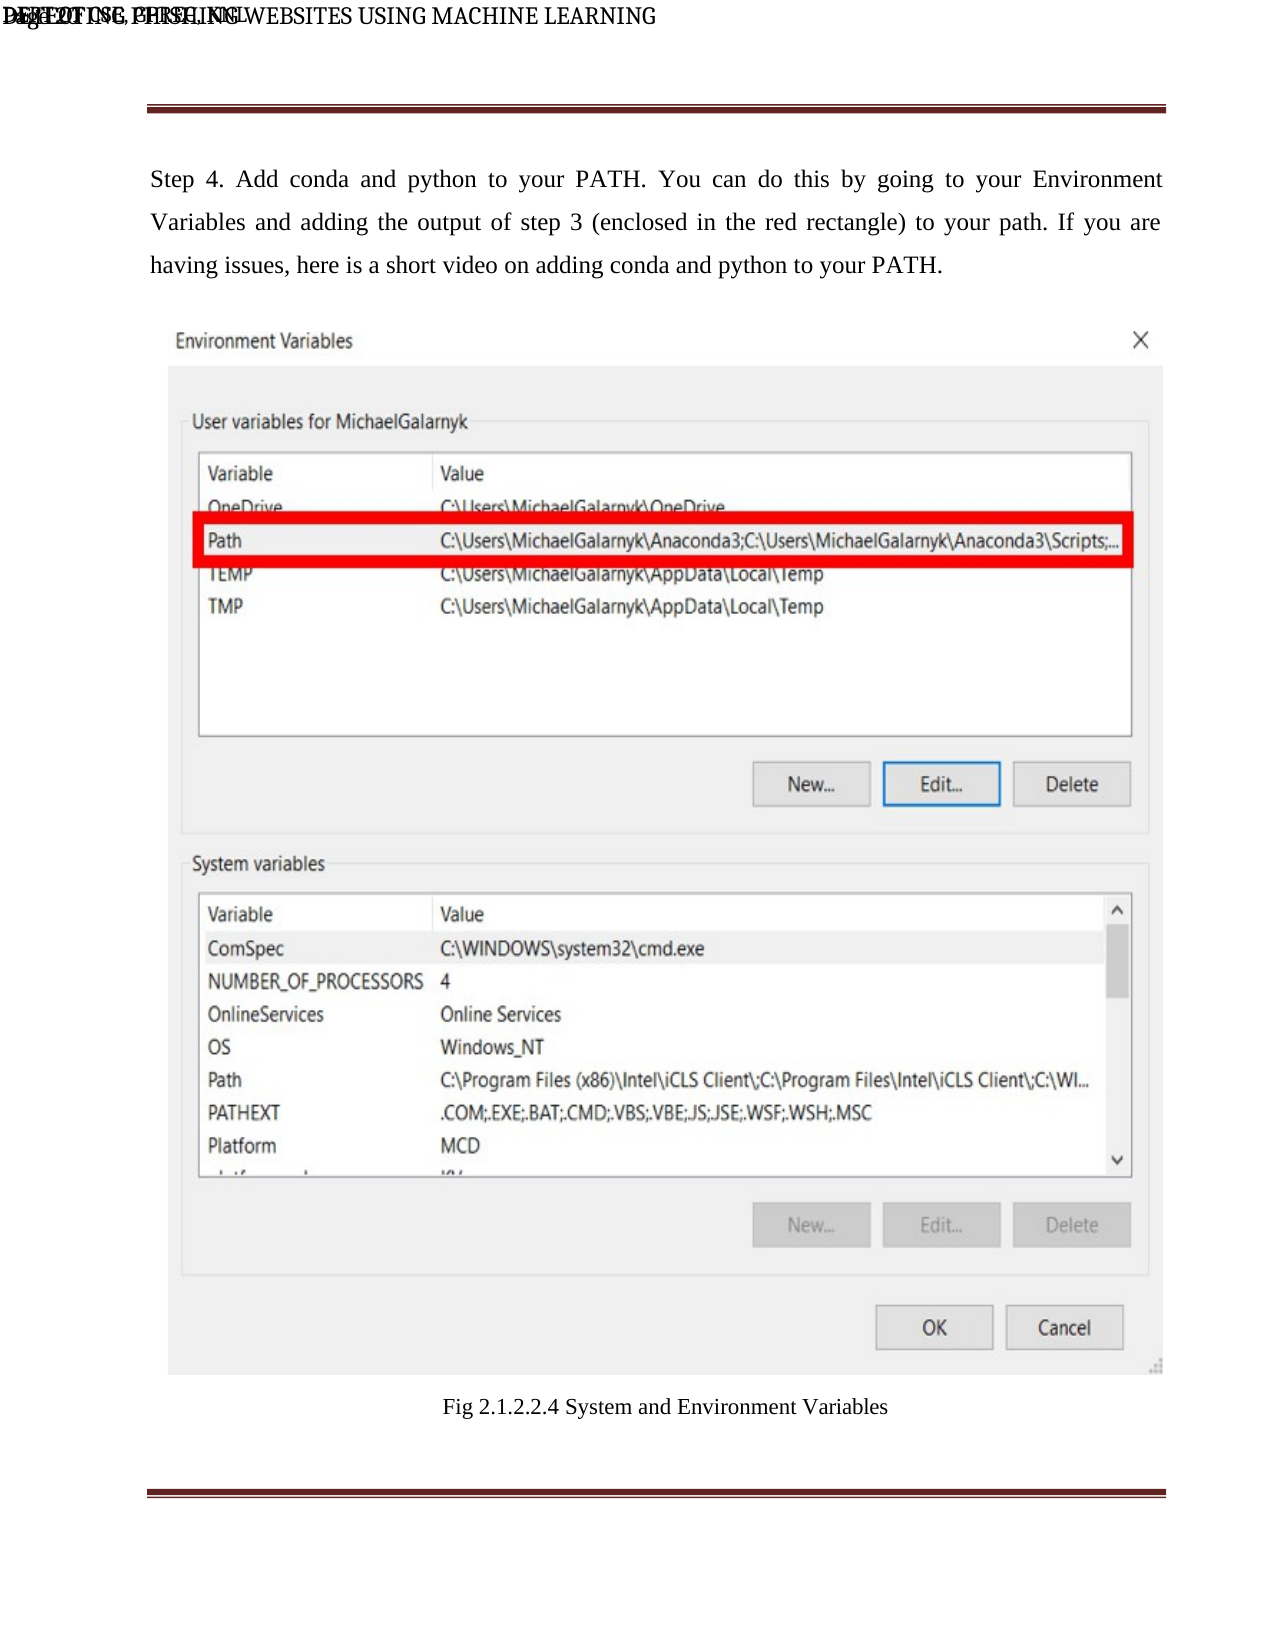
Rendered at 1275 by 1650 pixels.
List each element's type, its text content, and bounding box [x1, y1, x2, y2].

picture [167, 331, 1163, 1375]
text Fig 2.1.2.2.4 System and Environment Variables [192, 1375, 1138, 1419]
text Step 4. Add conda and python to your PATH. You can do this by going to your Environment Variables and adding the output of step 3 (enclosed in the red rectangle) to your path. If you are having issues, here is a short video on adding conda and python to your PATH. [150, 164, 1163, 279]
